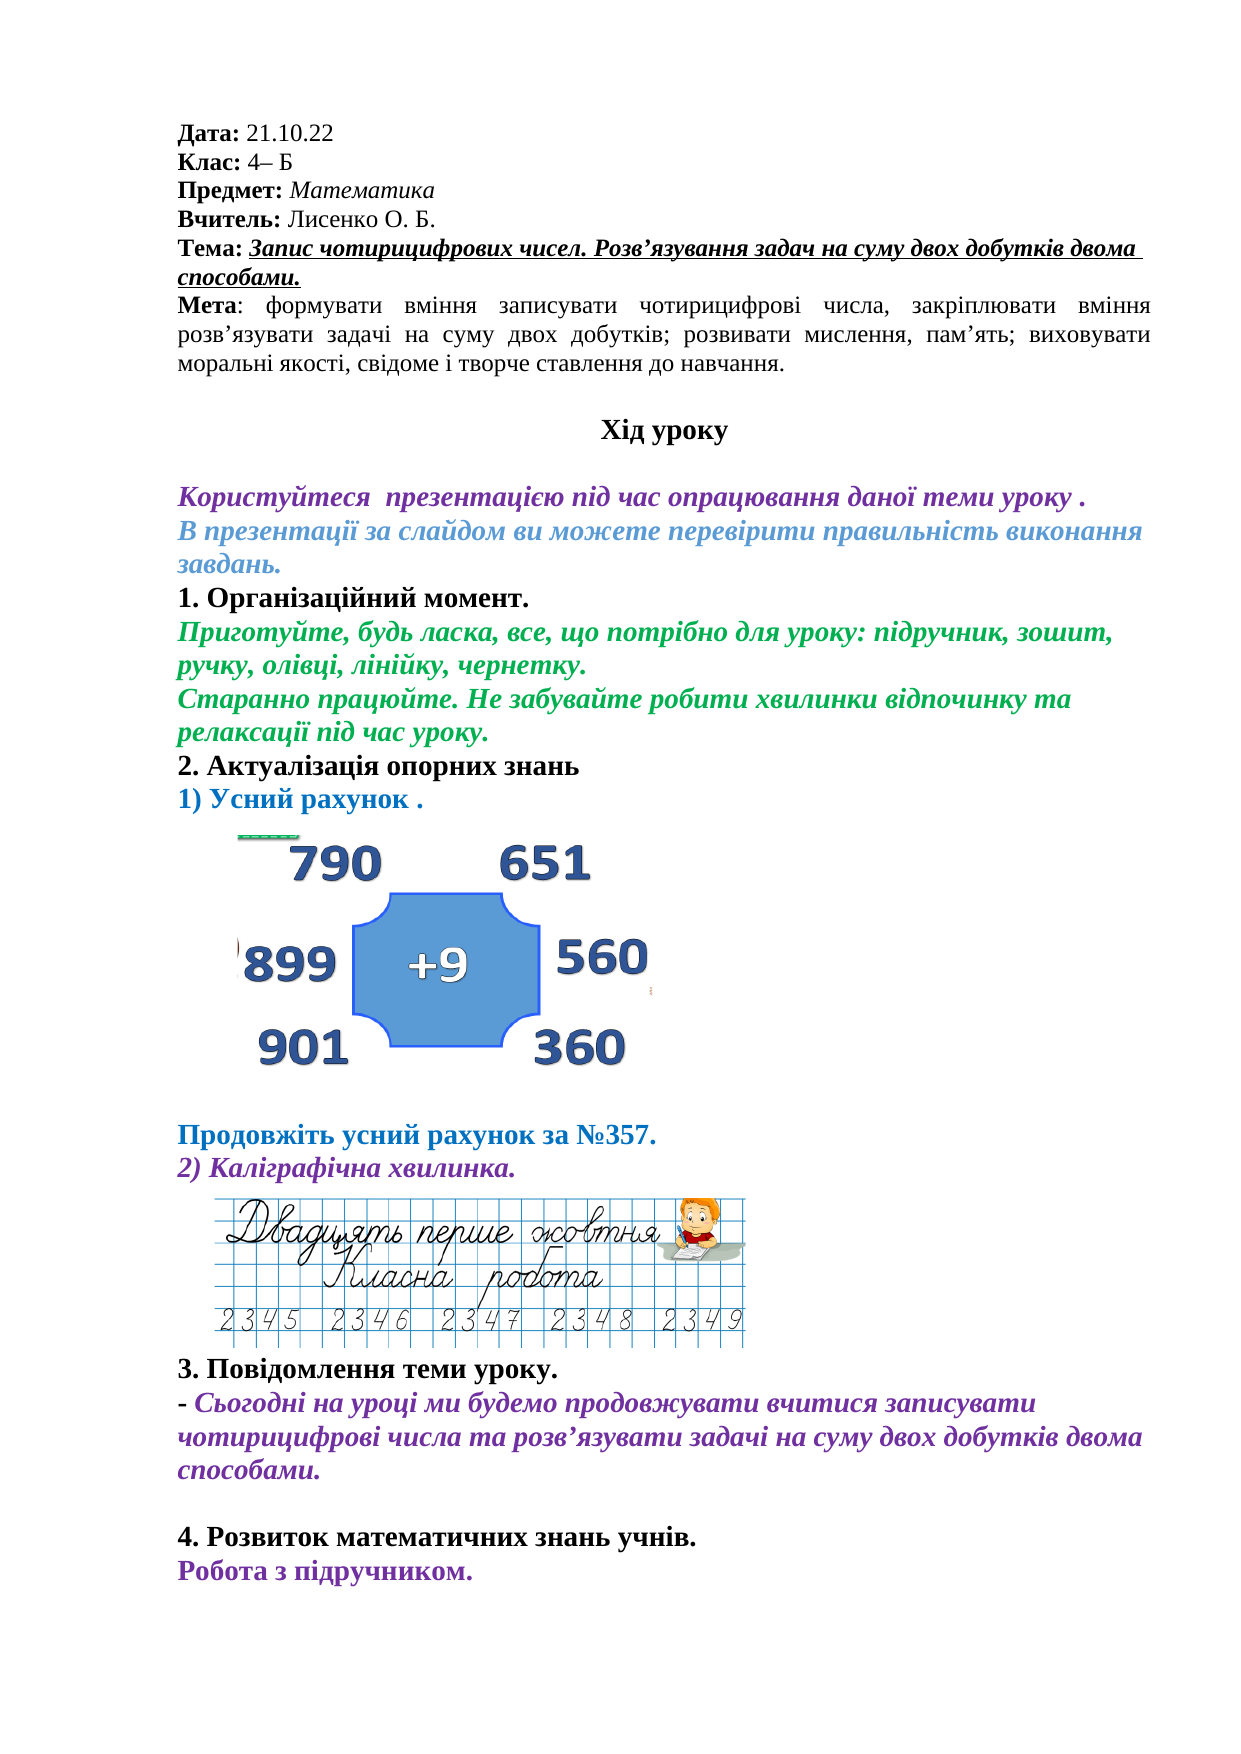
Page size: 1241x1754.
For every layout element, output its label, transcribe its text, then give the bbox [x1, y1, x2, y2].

text Приготуйте, будь ласка, все, що потрібно для уроку: підручник, зошит, ручку, олівці, лінійку, чернетку. [177, 614, 1152, 681]
text Предмет: Математика [177, 176, 1152, 204]
picture [237, 835, 653, 1071]
text 2. Актуалізація опорних знань [177, 748, 1152, 781]
text Старанно працюйте. Не забувайте робити хвилинки відпочинку та релаксації під час уроку. [177, 681, 1152, 748]
text 3. Повідомлення теми уроку. [177, 1352, 1152, 1385]
text Тема: Запис чотирицифрових чисел. Розв’язування задач на суму двох добутків двома способами. [177, 233, 1152, 291]
picture [214, 1198, 746, 1348]
text 2) Каліграфічна хвилинка. [177, 1150, 1152, 1184]
text Дата: 21.10.22 [177, 118, 1152, 147]
text Мета: формувати вміння записувати чотирицифрові числа, закріплювати вміння розв’язувати задачі на суму двох добутків; розвивати мислення, пам’ять; виховувати моральні якості, свідоме і творче ставлення до навчання. [177, 291, 1152, 377]
text Хід уроку [177, 412, 1152, 446]
text Клас: 4– Б [177, 147, 1152, 176]
text Користуйтеся презентацією під час опрацювання даної теми уроку . [177, 479, 1152, 513]
text Вчитель: Лисенко О. Б. [177, 204, 1152, 233]
text Робота з підручником. [177, 1553, 1152, 1586]
text 1. Організаційний момент. [177, 580, 1152, 614]
text Продовжіть усний рахунок за №357. [177, 1117, 1152, 1150]
text - Сьогодні на уроці ми будемо продовжувати вчитися записувати чотирицифрові числа та розв’язувати задачі на суму двох добутків двома способами. [177, 1385, 1152, 1486]
text В презентації за слайдом ви можете перевірити правильність виконання завдань. [177, 513, 1152, 580]
text 1) Усний рахунок . [177, 781, 1152, 815]
text 4. Розвиток математичних знань учнів. [177, 1519, 1152, 1553]
